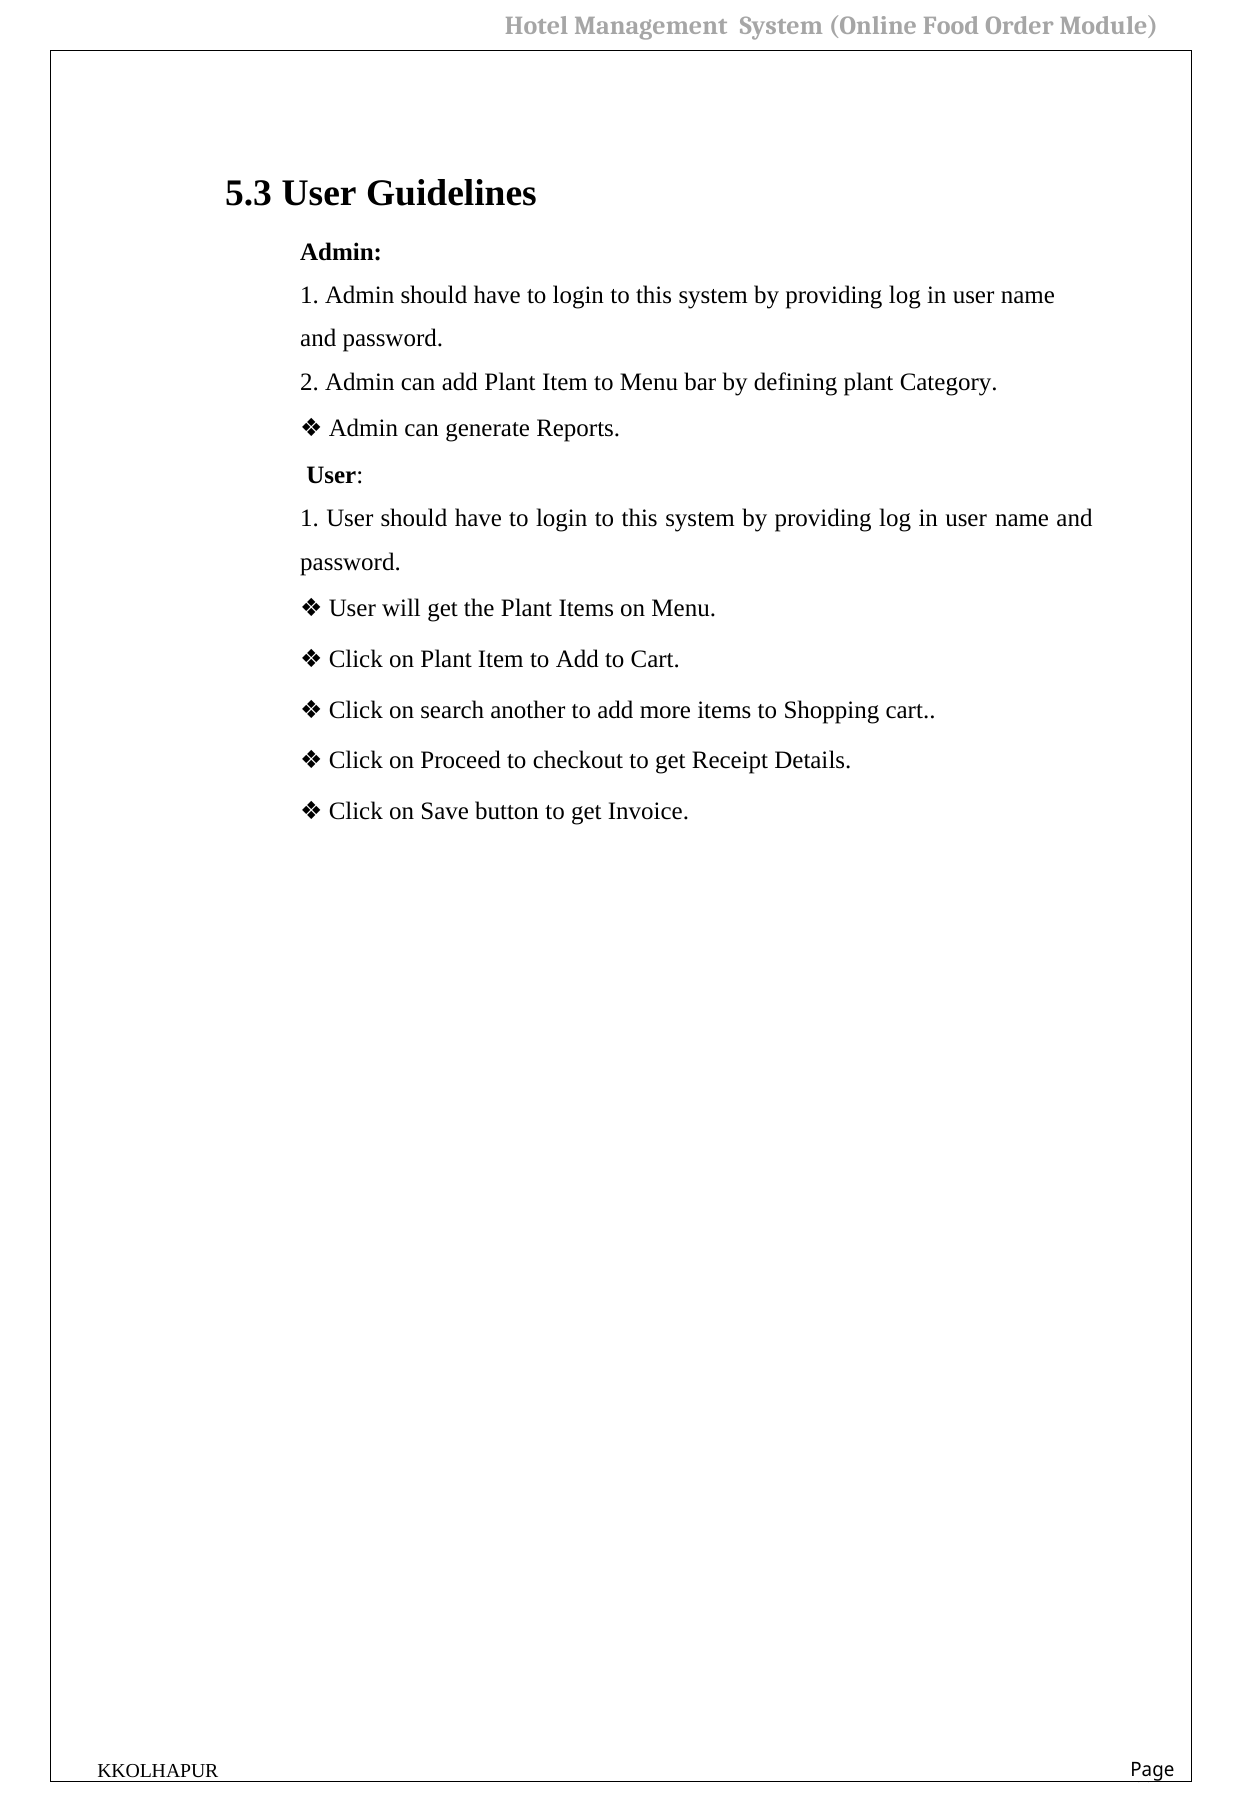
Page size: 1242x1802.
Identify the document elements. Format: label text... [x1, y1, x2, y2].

list Admin can generate Reports. [300, 410, 1139, 444]
list Click on search another to add more items to Shopping cart.. [300, 691, 1139, 725]
list Click on Plant Item to Add to Cart. [300, 641, 1139, 674]
text 1. User should have to login to this system by providing log in user name and password. [300, 503, 1139, 575]
subtitle User Guidelines [225, 170, 1139, 213]
list User will get the Plant Items on Menu. [300, 590, 1139, 624]
list Click on Save button to get Invoice. [300, 793, 1139, 827]
list Click on Proceed to checkout to get Receipt Details. [300, 742, 1139, 776]
list Admin should have to login to this system by providing log in user name and password. [300, 280, 1094, 352]
subtitle Admin: [300, 237, 1139, 266]
list Admin can add Plant Item to Menu bar by defining plant Category. [300, 367, 1139, 395]
subtitle User: [306, 461, 1139, 489]
